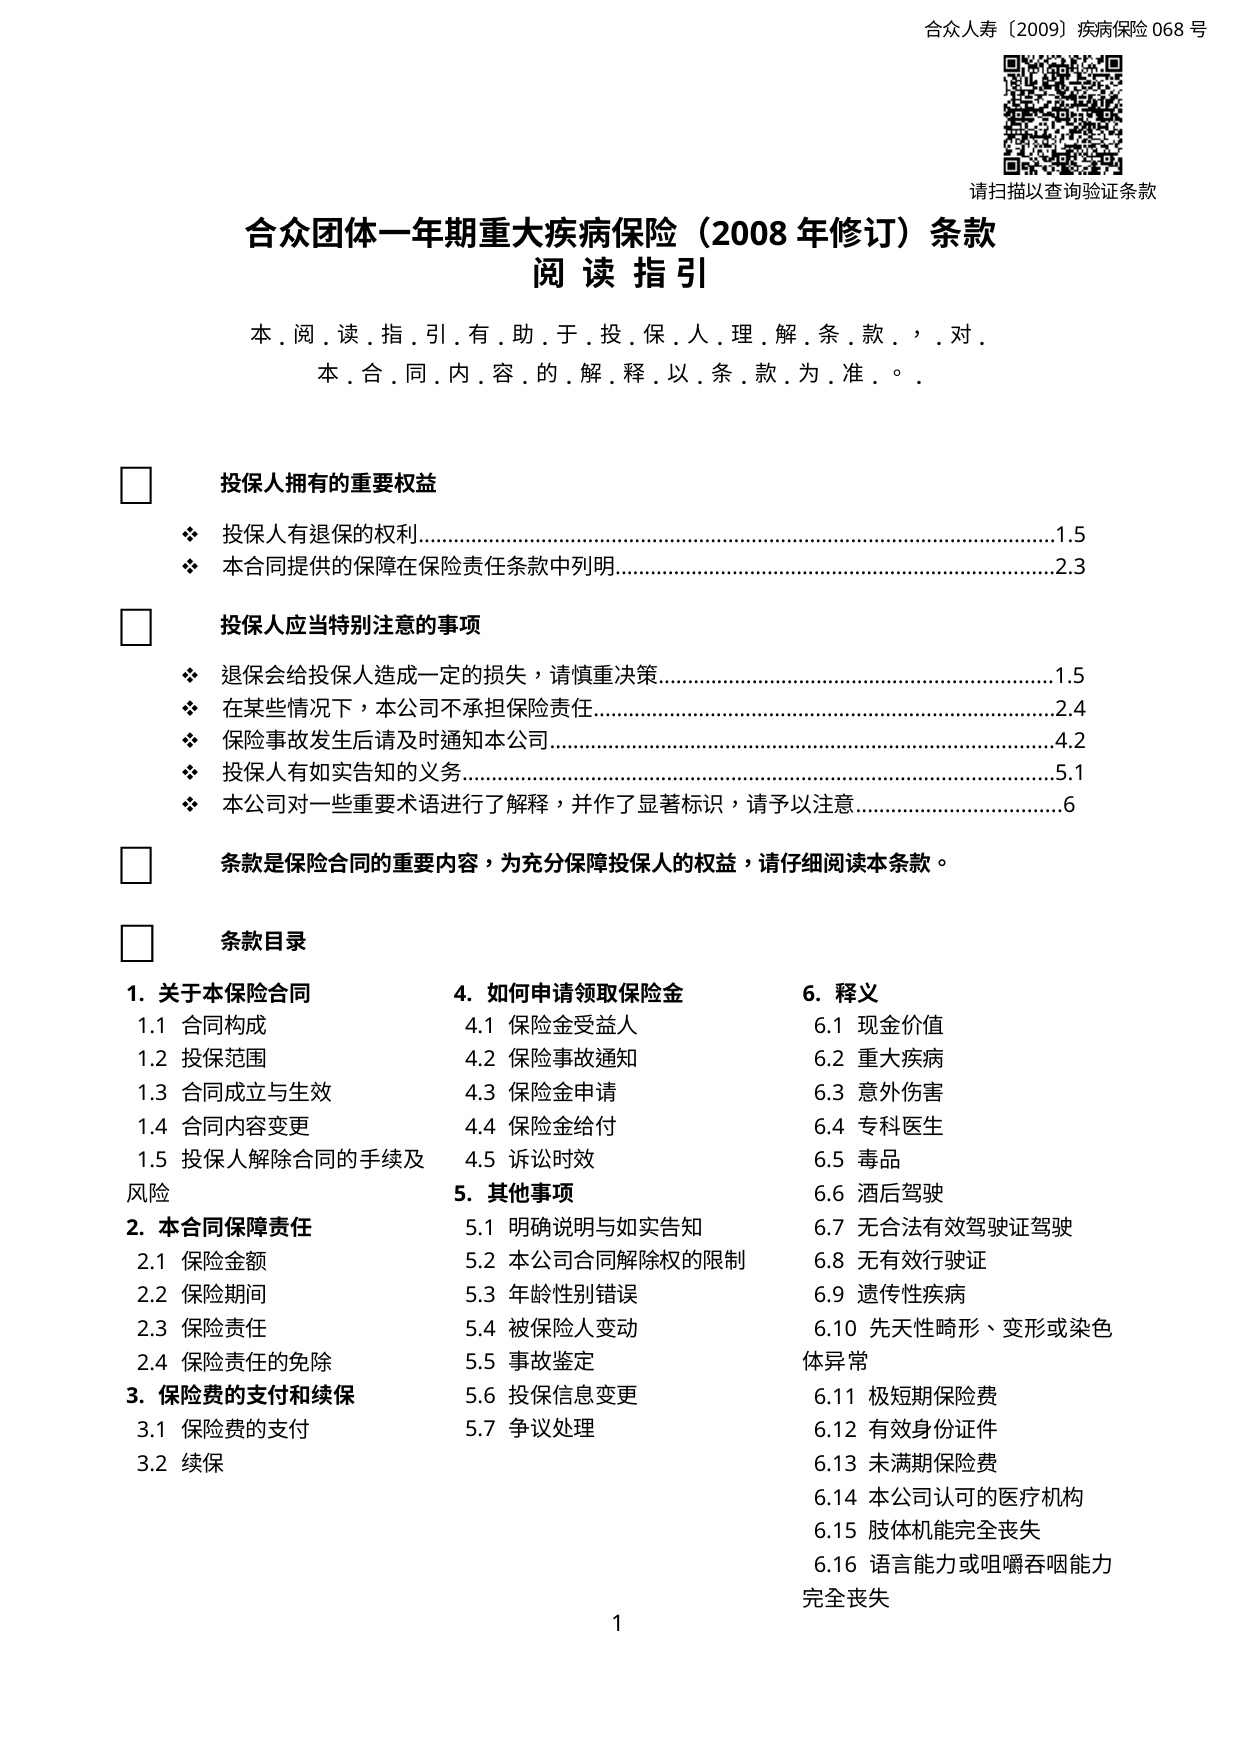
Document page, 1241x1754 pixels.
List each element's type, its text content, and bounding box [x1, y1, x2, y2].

list 退保会给投保人造成一定的损失，请慎重决策 1.5 [180, 661, 1213, 690]
list 本公司对一些重要术语进行了解释，并作了显著标识，请予以注意 6 [180, 789, 1213, 819]
text  条款是保险合同的重要内容，为充分保障投保人的权益，请仔细阅读本条款。 [114, 821, 1213, 896]
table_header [443, 984, 776, 1616]
text  投保人拥有的重要权益 [114, 441, 1213, 516]
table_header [776, 984, 1141, 1616]
text  条款目录 [114, 899, 1213, 974]
subtitle 合众团体一年期重大疾病保险（2008 年修订）条款阅 读 指 引 [241, 213, 1000, 295]
picture [1003, 55, 1123, 175]
picture [100, 435, 1141, 1619]
list 本合同提供的保障在保险责任条款中列明 2.3 [180, 551, 1213, 580]
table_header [105, 984, 443, 1616]
list 投保人有退保的权利 1.5 [180, 518, 1213, 548]
text  投保人应当特别注意的事项 [114, 583, 1213, 658]
list 保险事故发生后请及时通知本公司 4.2 [180, 725, 1213, 754]
list 投保人有如实告知的义务 5.1 [180, 757, 1213, 787]
text 合众人寿〔2009〕疾病保险 068 号 [924, 17, 1213, 42]
text 本．阅．读．指．引．有．助．于．投．保．人．理．解．条．款．，．对．本．合．同．内．容．的．解．释．以．条．款．为．准．。． [241, 319, 1006, 398]
list 在某些情况下，本公司不承担保险责任 2.4 [180, 693, 1213, 722]
